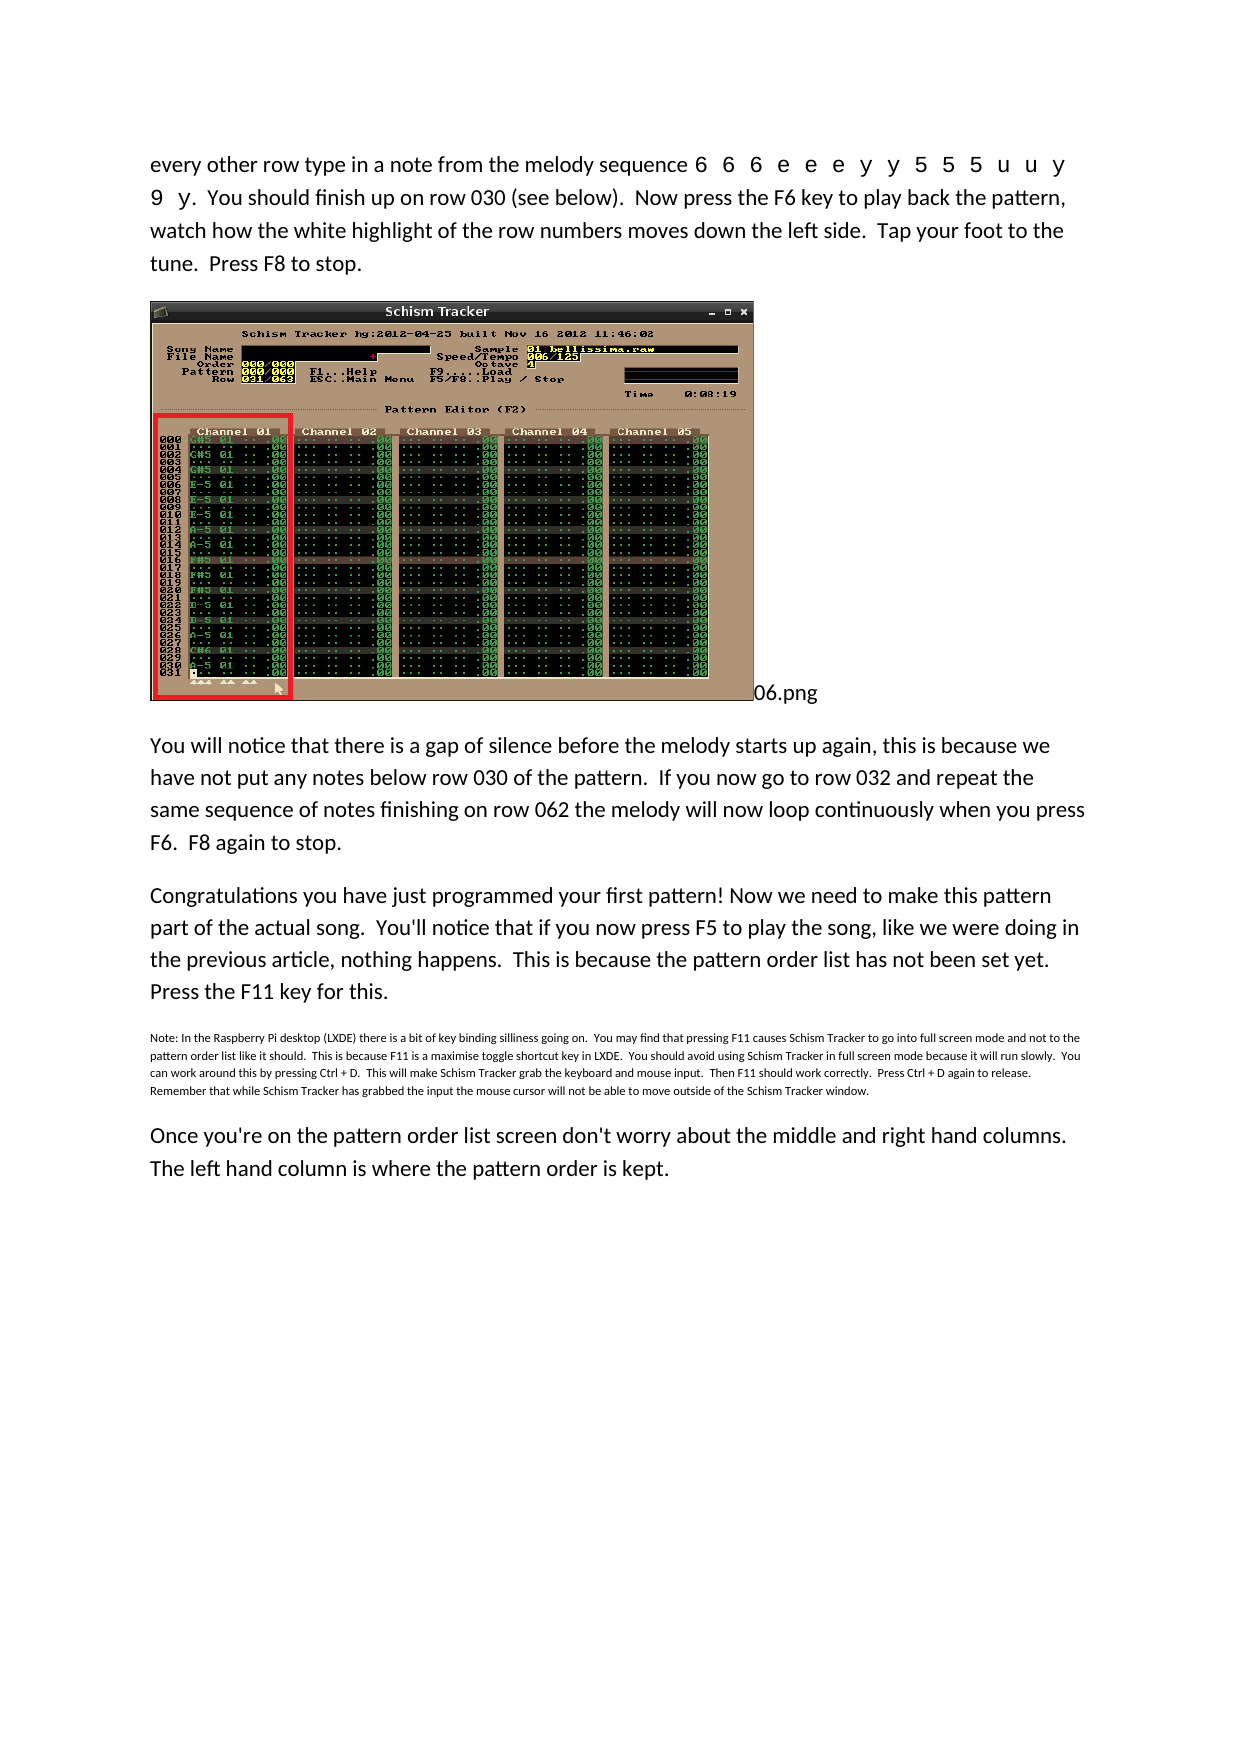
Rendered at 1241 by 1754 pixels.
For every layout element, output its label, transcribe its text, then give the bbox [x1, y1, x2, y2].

picture [150, 301, 754, 701]
text Congratulations you have just programmed your first pattern! Now we need to make this pattern part of the actual song. You'll notice that if you now press F5 to play the song, like we were doing in the previous article, nothing happens. This is because the pattern order list has not been set yet. Press the F11 key for this. [150, 881, 1090, 1005]
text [150, 150, 1090, 277]
text Note: In the Raspberry Pi desktop (LXDE) there is a bit of key binding silliness going on. You may find that pressing F11 causes Schism Tracker to go into full screen mode and not to the pattern order list like it should. This is because F11 is a maximise toggle shortcut key in LXDE. You should avoid using Schism Tracker in full screen mode because it will run slowly. You can work around this by pressing Ctrl + D. This will make Schism Tracker grab the keyboard and mouse input. Then F11 should work correctly. Press Ctrl + D again to release. Remember that while Schism Tracker has grabbed the input the mouse cursor will not be able to move outside of the Schism Tracker window. [150, 1030, 1090, 1098]
text Once you're on the pattern order list screen don't worry about the middle and right hand columns. The left hand column is where the pattern order is kept. [150, 1122, 1090, 1182]
text You will notice that there is a gap of silence before the melody starts up again, this is because we have not put any notes below row 030 of the pattern. If you now go to row 032 and repeat the same sequence of notes finishing on row 062 the melody will now loop continuously when you press F6. F8 again to stop. [150, 731, 1090, 856]
